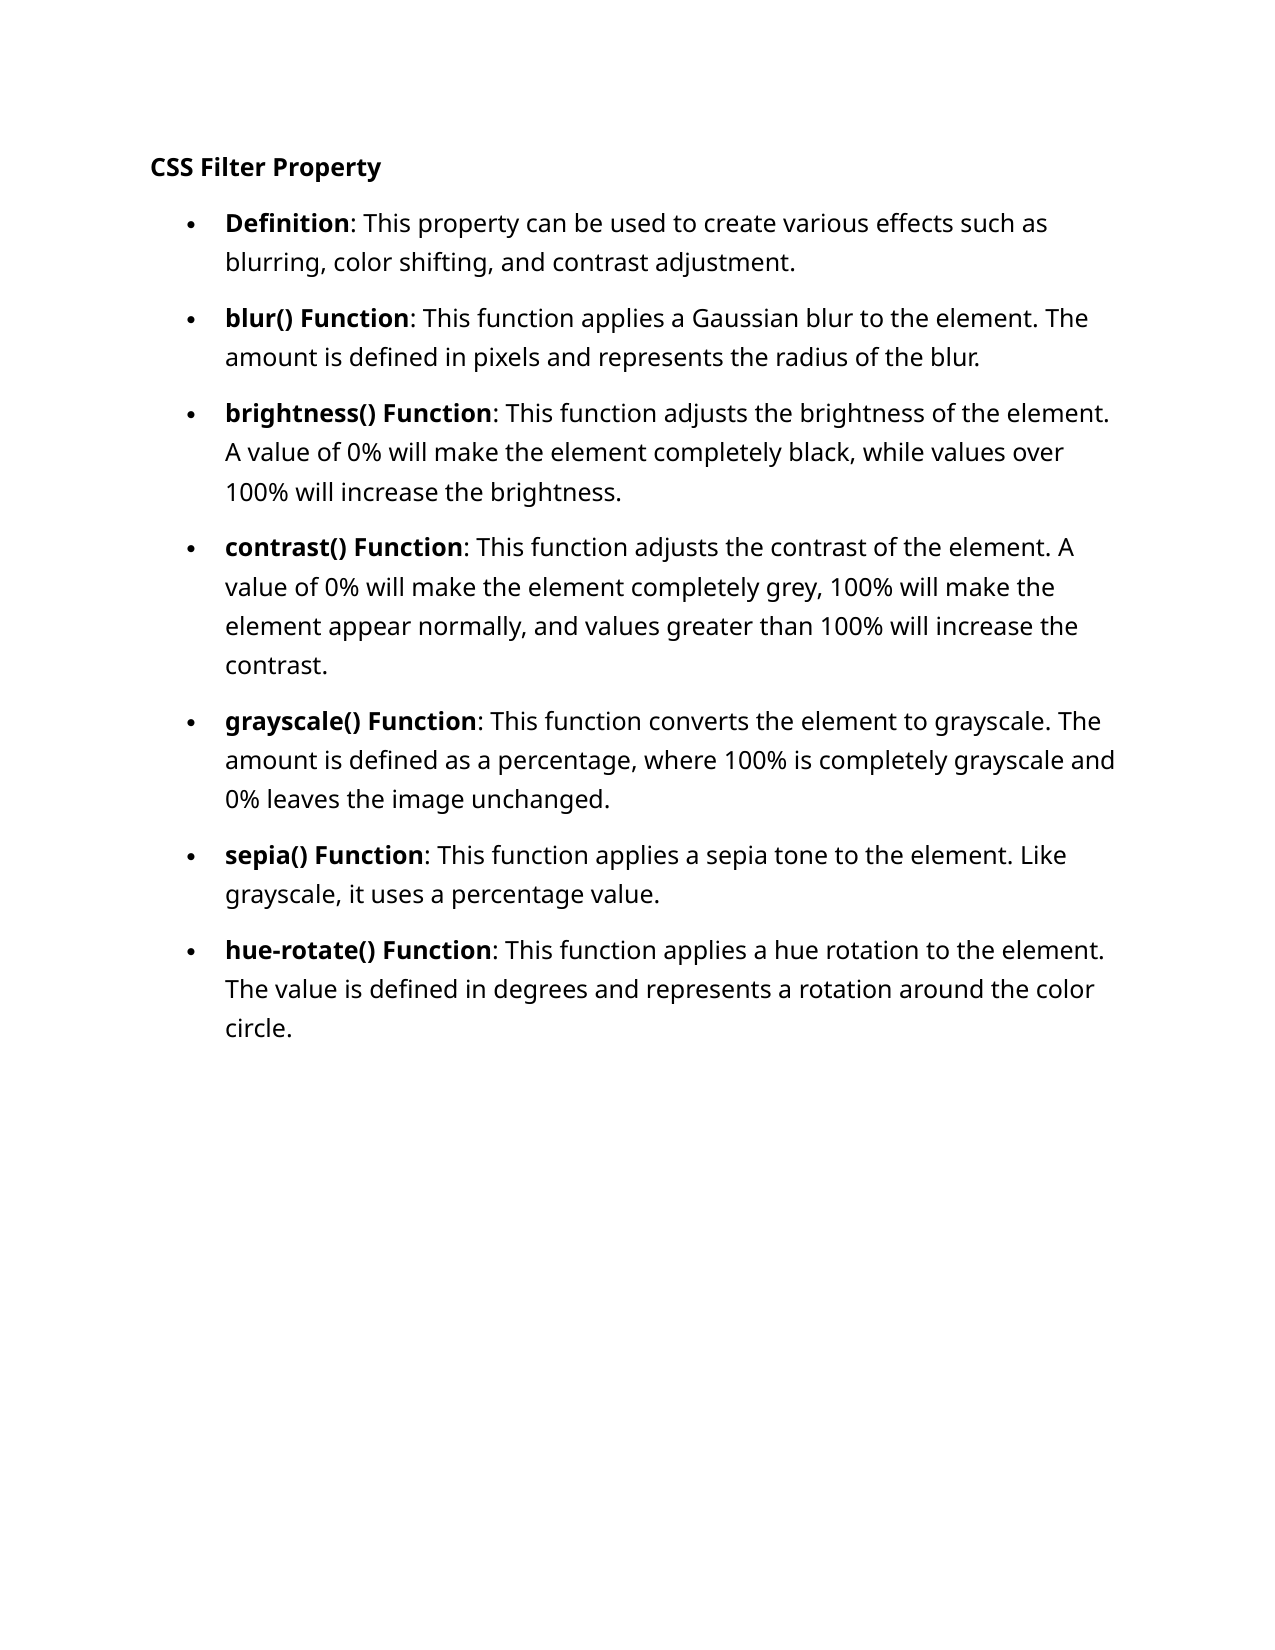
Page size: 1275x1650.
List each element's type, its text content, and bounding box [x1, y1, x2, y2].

text CSS Filter Property [150, 150, 1125, 184]
list hue-rotate() Function: This function applies a hue rotation to the element. The value is defined in degrees and represents a rotation around the color circle. [187, 932, 1125, 1045]
list contrast() Function: This function adjusts the contrast of the element. A value of 0% will make the element completely grey, 100% will make the element appear normally, and values greater than 100% will increase the contrast. [187, 530, 1125, 682]
list Definition: This property can be used to create various effects such as blurring, color shifting, and contrast adjustment. [187, 206, 1125, 279]
list sepia() Function: This function applies a sepia tone to the element. Like grayscale, it uses a percentage value. [187, 837, 1125, 911]
list grayscale() Function: This function converts the element to grayscale. The amount is defined as a percentage, where 100% is completely grayscale and 0% leaves the image unchanged. [187, 703, 1125, 816]
list brightness() Function: This function adjusts the brightness of the element. A value of 0% will make the element completely black, while values over 100% will increase the brightness. [187, 396, 1125, 508]
list blur() Function: This function applies a Gaussian blur to the element. The amount is defined in pixels and represents the radius of the blur. [187, 301, 1125, 374]
